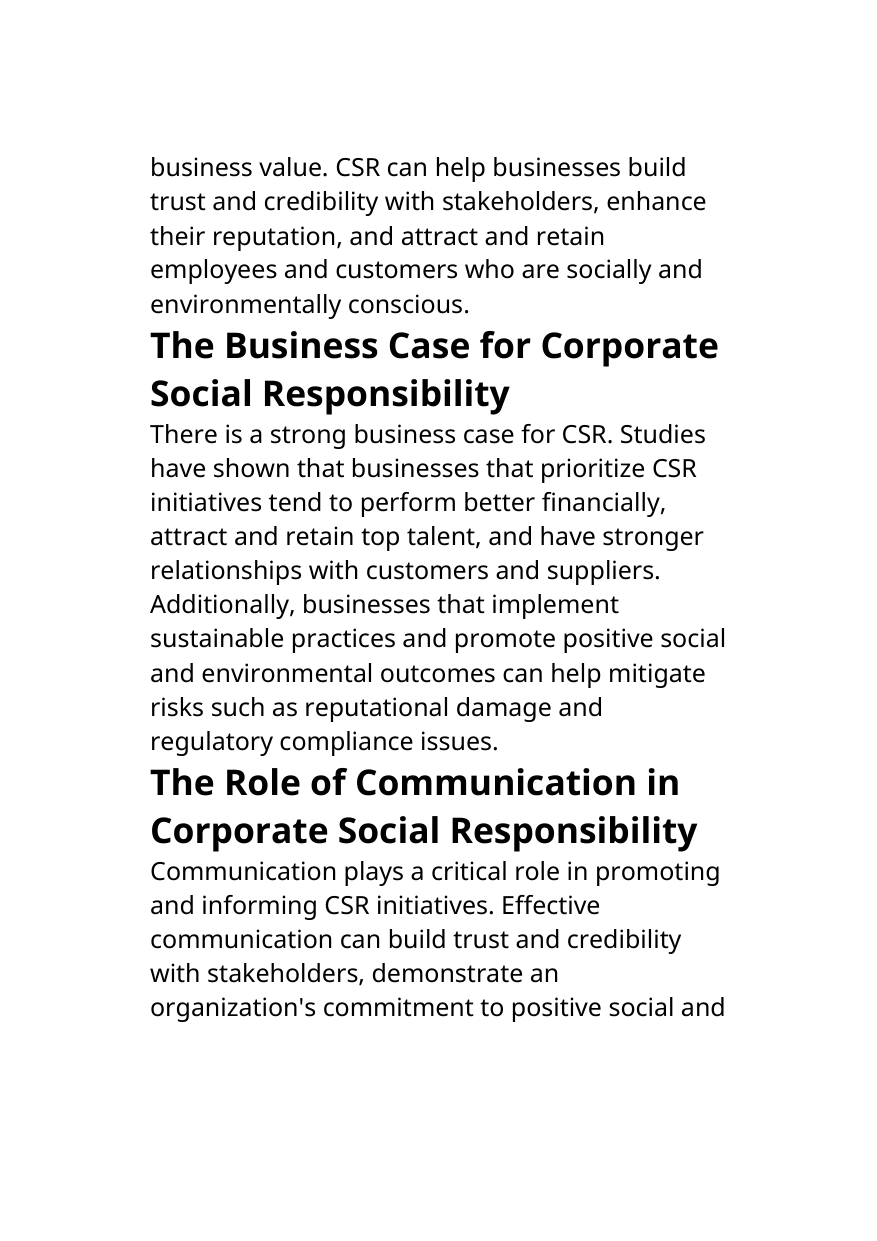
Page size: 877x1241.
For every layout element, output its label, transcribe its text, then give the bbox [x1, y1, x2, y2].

subtitle The Role of Communication in Corporate Social Responsibility [150, 757, 727, 854]
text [150, 150, 727, 320]
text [150, 854, 727, 1024]
text There is a strong business case for CSR. Studies have shown that businesses that prioritize CSR initiatives tend to perform better financially, attract and retain top talent, and have stronger relationships with customers and suppliers. Additionally, businesses that implement sustainable practices and promote positive social and environmental outcomes can help mitigate risks such as reputational damage and regulatory compliance issues. [150, 417, 727, 757]
subtitle The Business Case for Corporate Social Responsibility [150, 320, 727, 417]
